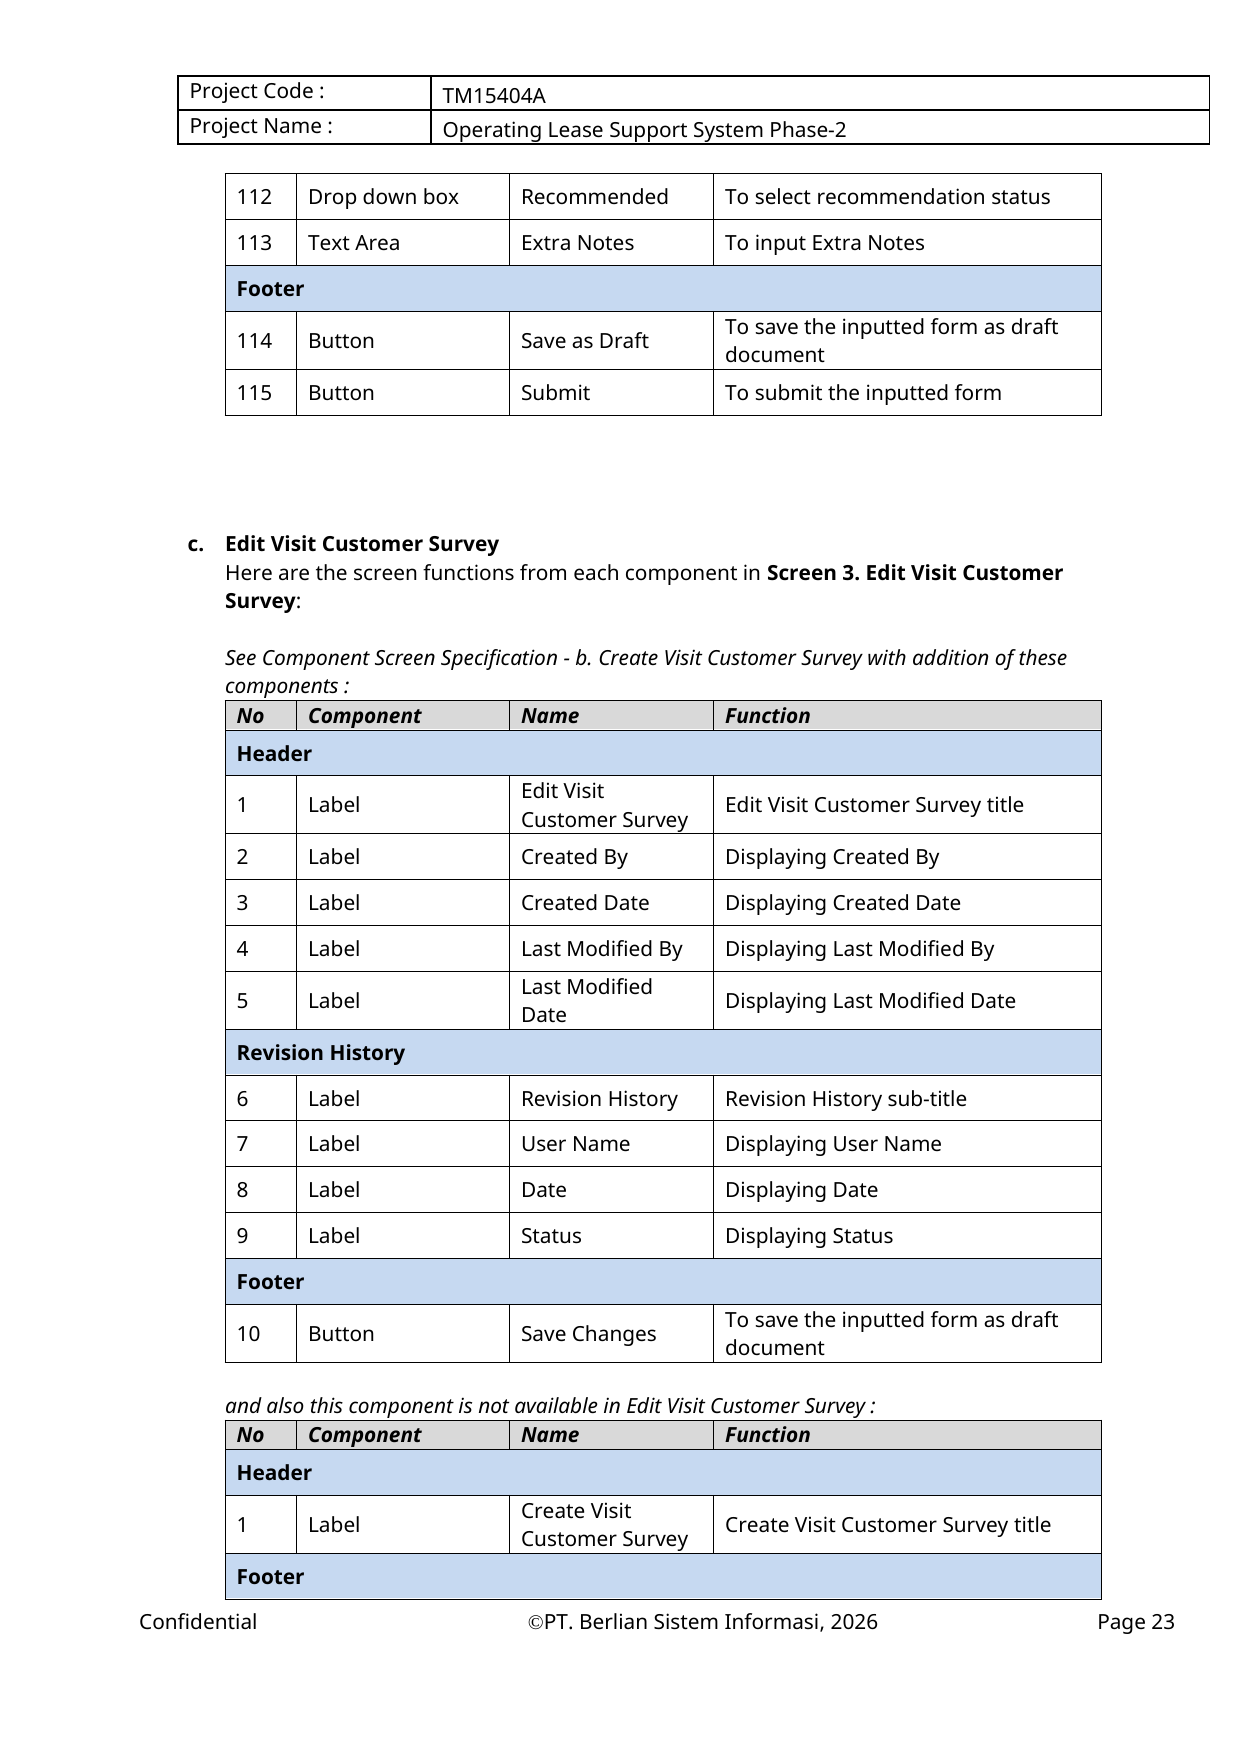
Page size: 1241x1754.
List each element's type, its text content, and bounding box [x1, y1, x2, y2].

table_cell 4 [226, 926, 296, 971]
table_cell 1 [226, 1496, 296, 1553]
table_header No [226, 701, 296, 729]
table_cell Last Modified Date [510, 972, 713, 1029]
table_cell Submit [510, 370, 713, 414]
table_header Component [297, 1421, 509, 1449]
table_cell Drop down box [297, 174, 509, 219]
table_cell Save Changes [510, 1305, 713, 1362]
table_cell To save the inputted form as draft document [714, 312, 1101, 369]
table_cell To select recommendation status [714, 174, 1101, 219]
table_header Component [297, 701, 509, 729]
table_cell Label [297, 776, 509, 833]
table_cell Button [297, 312, 509, 369]
table_cell 10 [226, 1305, 296, 1362]
table_cell Button [297, 370, 509, 414]
table_cell 115 [226, 370, 296, 414]
table_cell 6 [226, 1076, 296, 1120]
table_header No [226, 1421, 296, 1449]
table_cell 114 [226, 312, 296, 369]
table_cell To submit the inputted form [714, 370, 1101, 414]
table_cell Label [297, 1213, 509, 1258]
table_cell 8 [226, 1167, 296, 1212]
table_cell Label [297, 1076, 509, 1120]
table_cell Footer [226, 1259, 1101, 1304]
table_cell 112 [226, 174, 296, 219]
table_cell Revision History sub-title [714, 1076, 1101, 1120]
table_cell 7 [226, 1121, 296, 1166]
table_cell Last Modified By [510, 926, 713, 971]
table_cell Displaying Date [714, 1167, 1101, 1212]
table_cell Text Area [297, 220, 509, 265]
table_cell Revision History [226, 1030, 1101, 1074]
table_cell Extra Notes [510, 220, 713, 265]
table_cell Displaying Last Modified By [714, 926, 1101, 971]
table_cell Label [297, 1121, 509, 1166]
table_cell 5 [226, 972, 296, 1029]
text Here are the screen functions from each component in Screen 3. Edit Visit Customer Survey: [225, 558, 1090, 615]
table_cell To save the inputted form as draft document [714, 1305, 1101, 1362]
table_cell Header [226, 731, 1101, 775]
table_cell Displaying Created By [714, 834, 1101, 879]
table_cell Created By [510, 834, 713, 879]
table_cell 2 [226, 834, 296, 879]
table_cell Displaying Created Date [714, 880, 1101, 925]
table_cell Displaying Status [714, 1213, 1101, 1258]
table_cell Edit Visit Customer Survey title [714, 776, 1101, 833]
table_header Function [714, 701, 1101, 729]
table_cell Save as Draft [510, 312, 713, 369]
table_cell To input Extra Notes [714, 220, 1101, 265]
table_cell Label [297, 1496, 509, 1553]
table_cell User Name [510, 1121, 713, 1166]
table_cell Revision History [510, 1076, 713, 1120]
table_cell Footer [226, 1554, 1101, 1598]
table_cell Recommended [510, 174, 713, 219]
table_cell Displaying Last Modified Date [714, 972, 1101, 1029]
table_cell Edit Visit Customer Survey [510, 776, 713, 833]
table_cell Label [297, 834, 509, 879]
table_cell Label [297, 972, 509, 1029]
table_cell 1 [226, 776, 296, 833]
table_cell Create Visit Customer Survey [510, 1496, 713, 1553]
table_cell Header [226, 1450, 1101, 1495]
table_cell 3 [226, 880, 296, 925]
table_cell Label [297, 1167, 509, 1212]
table_header Name [510, 701, 713, 729]
list Edit Visit Customer Survey [187, 529, 1090, 558]
table_cell Button [297, 1305, 509, 1362]
table_cell Footer [226, 266, 1101, 311]
table_cell Label [297, 926, 509, 971]
text See Component Screen Specification - b. Create Visit Customer Survey with addition of these components : [225, 643, 1090, 700]
table_header Name [510, 1421, 713, 1449]
table_cell 9 [226, 1213, 296, 1258]
table_cell Create Visit Customer Survey title [714, 1496, 1101, 1553]
table_cell Displaying User Name [714, 1121, 1101, 1166]
table_cell Label [297, 880, 509, 925]
table_cell 113 [226, 220, 296, 265]
table_cell Created Date [510, 880, 713, 925]
table_cell Status [510, 1213, 713, 1258]
text and also this component is not available in Edit Visit Customer Survey : [150, 1391, 1090, 1419]
table_header Function [714, 1421, 1101, 1449]
table_cell Date [510, 1167, 713, 1212]
